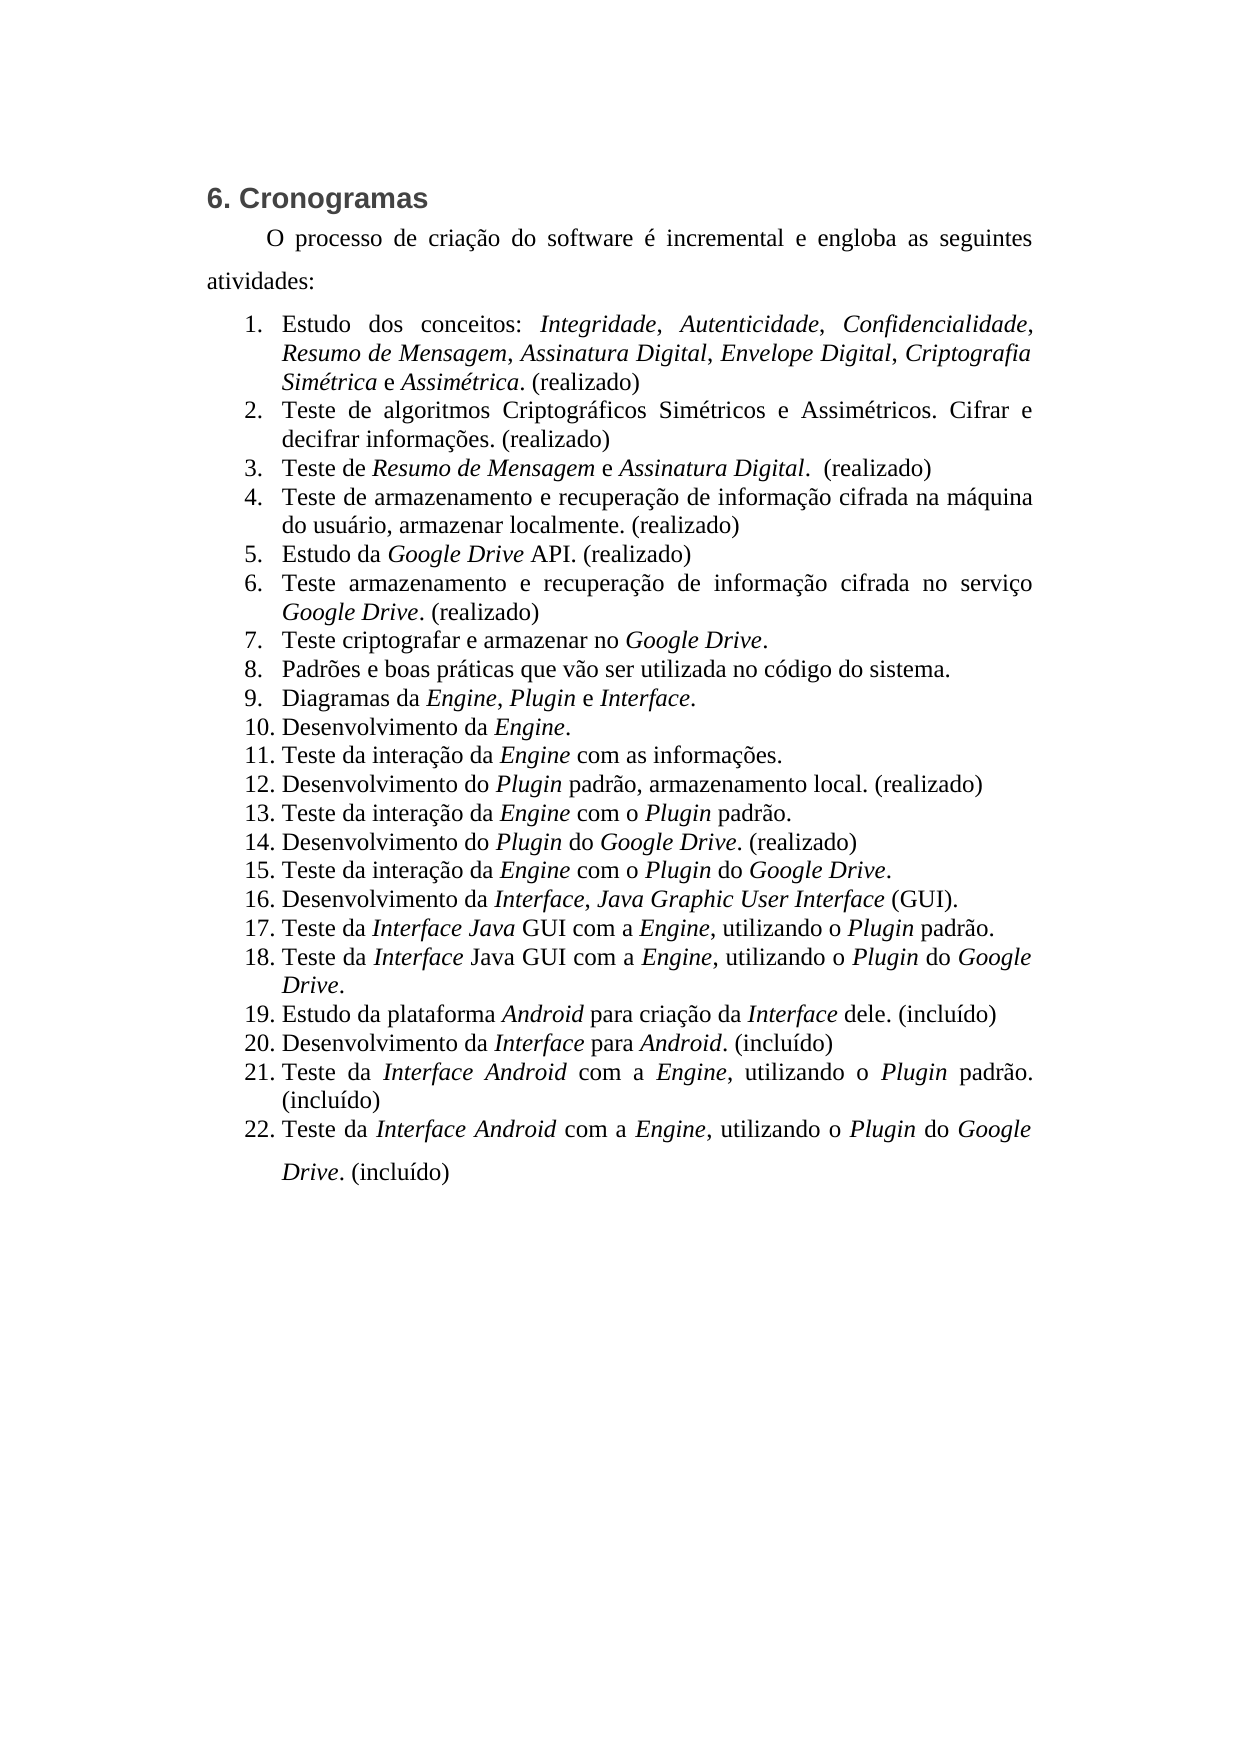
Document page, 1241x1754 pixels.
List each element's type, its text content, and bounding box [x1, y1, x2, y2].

text O processo de criação do software é incremental e engloba as seguintes atividades: [207, 223, 1033, 295]
list Teste da Interface Android com a Engine, utilizando o Plugin do Google Drive. (incluído) [244, 1114, 1033, 1186]
list Teste de armazenamento e recuperação de informação cifrada na máquina do usuário, armazenar localmente. (realizado) [244, 482, 1033, 539]
list Estudo dos conceitos: Integridade, Autenticidade, Confidencialidade, Resumo de Mensagem, Assinatura Digital, Envelope Digital, Criptografia Simétrica e Assimétrica. (realizado) [244, 309, 1033, 395]
list Desenvolvimento da Engine. [244, 712, 1033, 740]
list Teste armazenamento e recuperação de informação cifrada no serviço Google Drive. (realizado) [244, 568, 1033, 625]
list Teste da interação da Engine com as informações. [244, 740, 1033, 769]
list Desenvolvimento do Plugin do Google Drive. (realizado) [244, 827, 1033, 855]
list Desenvolvimento da Interface, Java Graphic User Interface (GUI). [244, 884, 1033, 913]
list Teste da Interface Java GUI com a Engine, utilizando o Plugin padrão. [244, 913, 1033, 942]
list Teste de algoritmos Criptográficos Simétricos e Assimétricos. Cifrar e decifrar informações. (realizado) [244, 395, 1033, 453]
list Desenvolvimento do Plugin padrão, armazenamento local. (realizado) [244, 769, 1033, 798]
list Desenvolvimento da Interface para Android. (incluído) [244, 1028, 1033, 1057]
list Teste de Resumo de Mensagem e Assinatura Digital. (realizado) [244, 453, 1033, 482]
list Estudo da plataforma Android para criação da Interface dele. (incluído) [244, 999, 1033, 1028]
list Teste criptografar e armazenar no Google Drive. [244, 625, 1033, 654]
subtitle 6. Cronogramas [207, 181, 1033, 214]
list Teste da Interface Android com a Engine, utilizando o Plugin padrão. (incluído) [244, 1057, 1033, 1114]
list Diagramas da Engine, Plugin e Interface. [244, 683, 1033, 712]
list Teste da Interface Java GUI com a Engine, utilizando o Plugin do Google Drive. [244, 942, 1033, 999]
list Padrões e boas práticas que vão ser utilizada no código do sistema. [244, 654, 1033, 683]
list Teste da interação da Engine com o Plugin padrão. [244, 798, 1033, 827]
list Estudo da Google Drive API. (realizado) [244, 539, 1033, 568]
list Teste da interação da Engine com o Plugin do Google Drive. [244, 855, 1033, 884]
